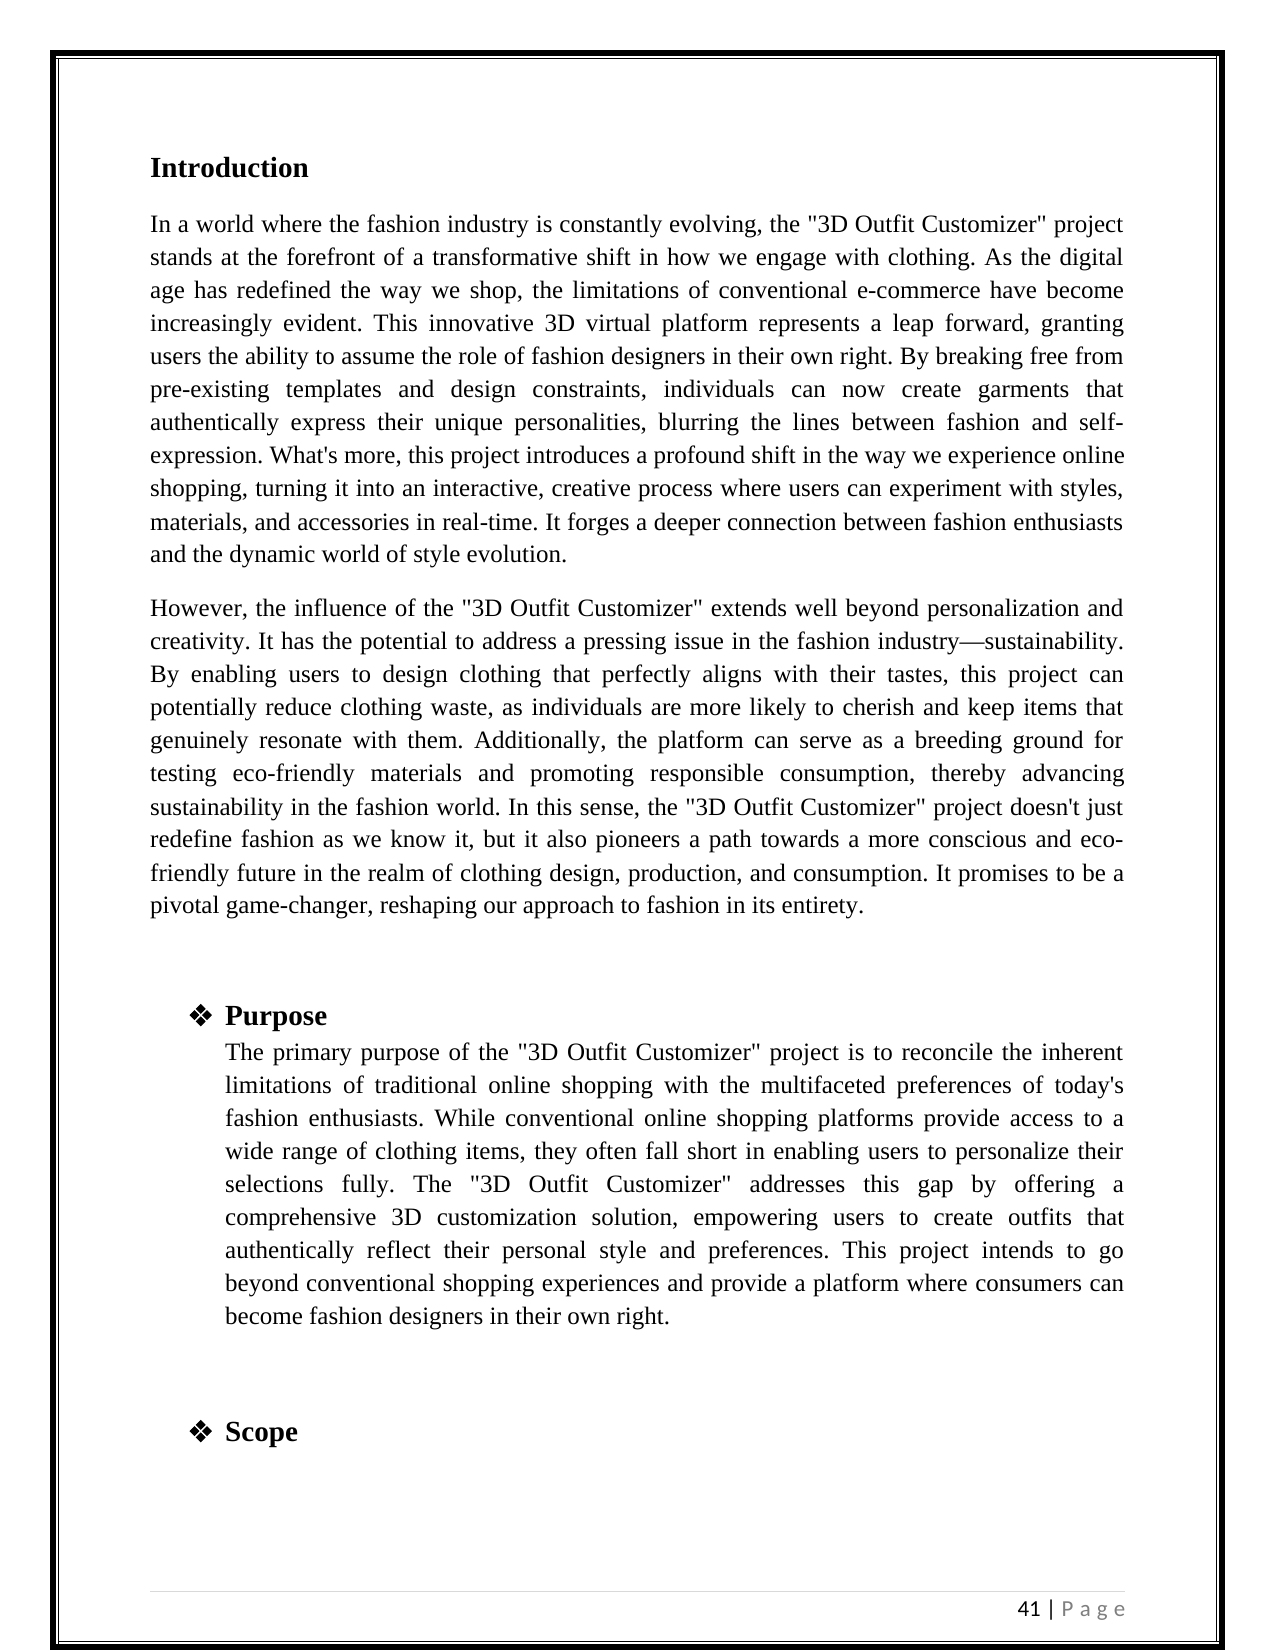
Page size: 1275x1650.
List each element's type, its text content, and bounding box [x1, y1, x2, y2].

list The primary purpose of the "3D Outfit Customizer" project is to reconcile the inherent limitations of traditional online shopping with the multifaceted preferences of today's fashion enthusiasts. While conventional online shopping platforms provide access to a wide range of clothing items, they often fall short in enabling users to personalize their selections fully. The "3D Outfit Customizer" addresses this gap by offering a comprehensive 3D customization solution, empowering users to create outfits that authentically reflect their personal style and preferences. This project intends to go beyond conventional shopping experiences and provide a platform where consumers can become fashion designers in their own right. [225, 1037, 1125, 1330]
text Introduction [150, 150, 1125, 183]
list Purpose [187, 998, 1125, 1032]
text However, the influence of the "3D Outfit Customizer" extends well beyond personalization and creativity. It has the potential to address a pressing issue in the fashion industry—sustainability. By enabling users to design clothing that perfectly aligns with their tastes, this project can potentially reduce clothing waste, as individuals are more likely to cherish and keep items that genuinely resonate with them. Additionally, the platform can serve as a breeding ground for testing eco-friendly materials and promoting responsible consumption, thereby advancing sustainability in the fashion world. In this sense, the "3D Outfit Customizer" project doesn't just redefine fashion as we know it, but it also pioneers a path towards a more conscious and eco-friendly future in the realm of clothing design, production, and consumption. It promises to be a pivotal game-changer, reshaping our approach to fashion in its entirety. [150, 593, 1125, 919]
text In a world where the fashion industry is constantly evolving, the "3D Outfit Customizer" project stands at the forefront of a transformative shift in how we engage with clothing. As the digital age has redefined the way we shop, the limitations of conventional e-commerce have become increasingly evident. This innovative 3D virtual platform represents a leap forward, granting users the ability to assume the role of fashion designers in their own right. By breaking free from pre-existing templates and design constraints, individuals can now create garments that authentically express their unique personalities, blurring the lines between fashion and self-expression. What's more, this project introduces a profound shift in the way we experience online shopping, turning it into an interactive, creative process where users can experiment with styles, materials, and accessories in real-time. It forges a deeper connection between fashion enthusiasts and the dynamic world of style evolution. [150, 209, 1125, 568]
list Scope [187, 1414, 1125, 1448]
